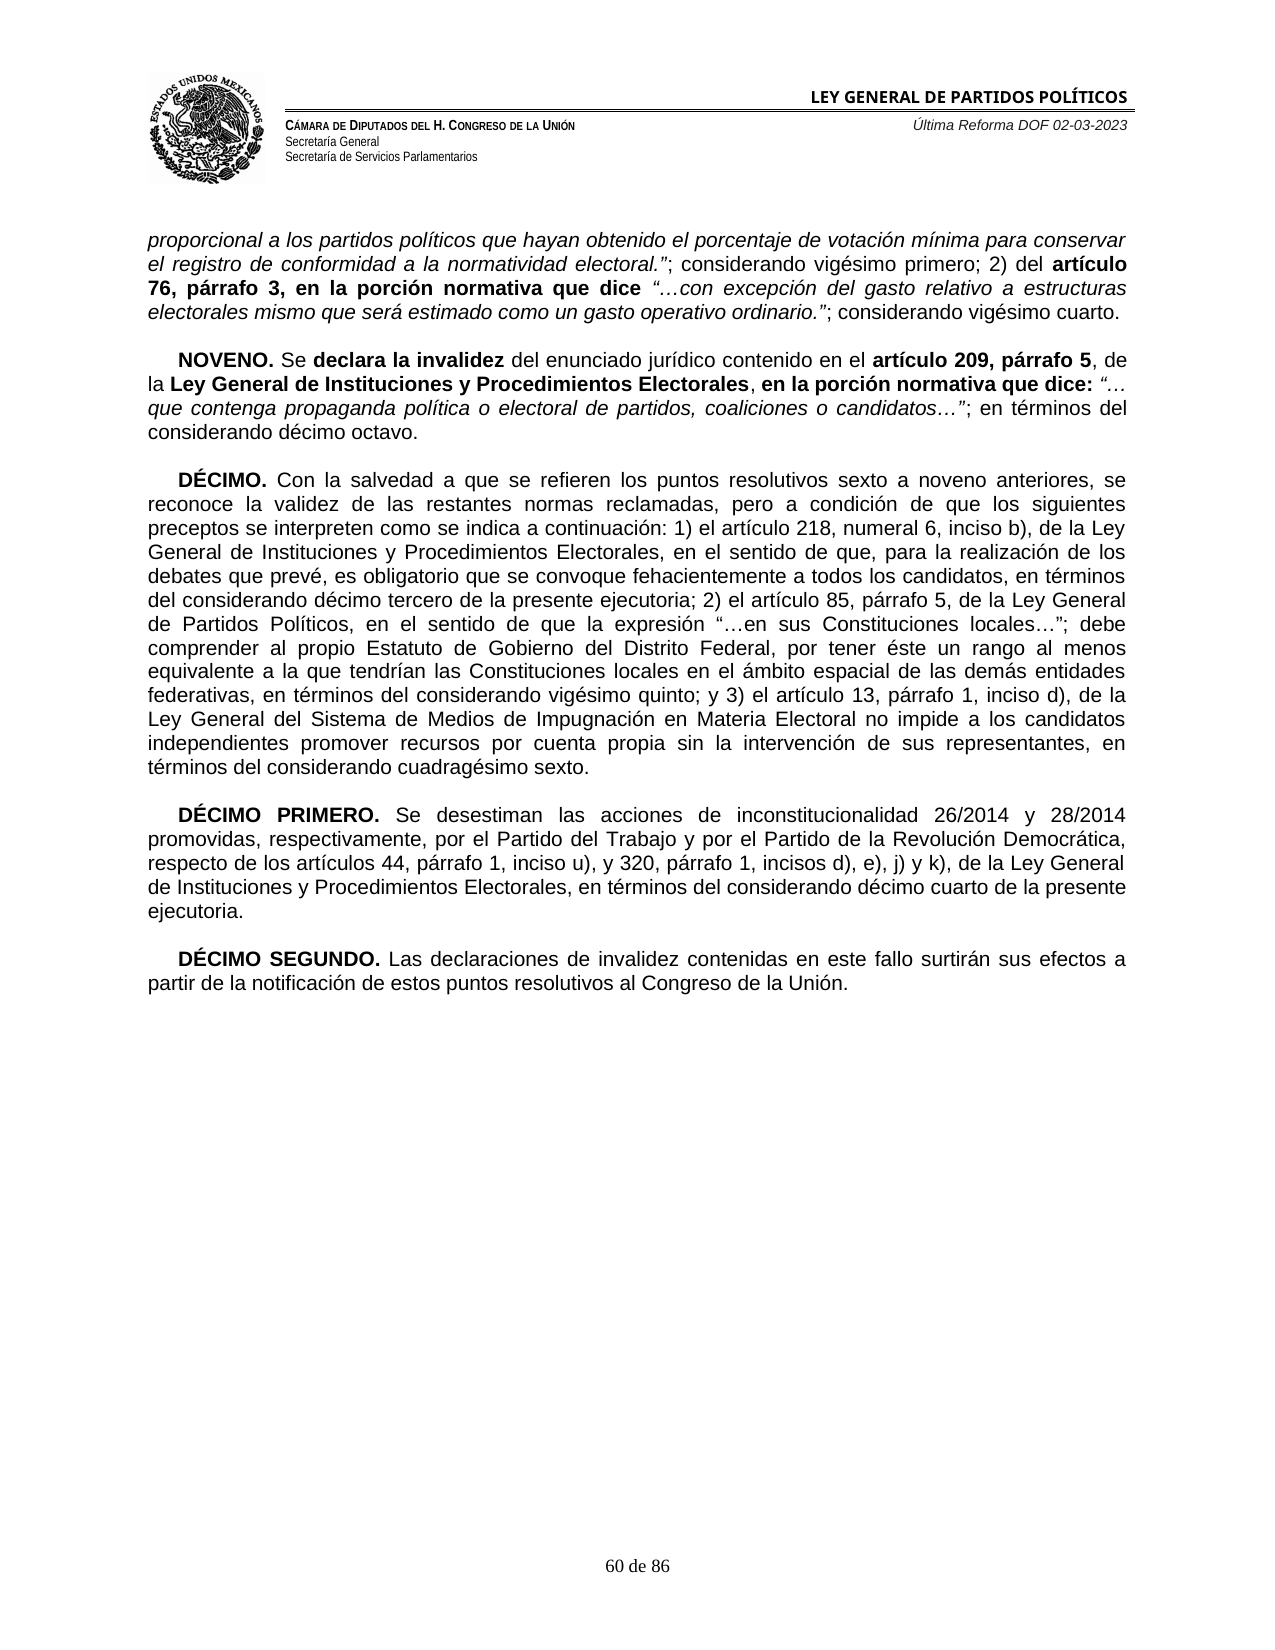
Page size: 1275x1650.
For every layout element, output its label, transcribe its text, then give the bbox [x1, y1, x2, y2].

text DÉCIMO. Con la salvedad a que se refieren los puntos resolutivos sexto a noveno anteriores, se reconoce la validez de las restantes normas reclamadas, pero a condición de que los siguientes preceptos se interpreten como se indica a continuación: 1) el artículo 218, numeral 6, inciso b), de la Ley General de Instituciones y Procedimientos Electorales, en el sentido de que, para la realización de los debates que prevé, es obligatorio que se convoque fehacientemente a todos los candidatos, en términos del considerando décimo tercero de la presente ejecutoria; 2) el artículo 85, párrafo 5, de la Ley General de Partidos Políticos, en el sentido de que la expresión “…en sus Constituciones locales…”; debe comprender al propio Estatuto de Gobierno del Distrito Federal, por tener éste un rango al menos equivalente a la que tendrían las Constituciones locales en el ámbito espacial de las demás entidades federativas, en términos del considerando vigésimo quinto; y 3) el artículo 13, párrafo 1, inciso d), de la Ley General del Sistema de Medios de Impugnación en Materia Electoral no impide a los candidatos independientes promover recursos por cuenta propia sin la intervención de sus representantes, en términos del considerando cuadragésimo sexto. [148, 468, 1127, 779]
text DÉCIMO PRIMERO. Se desestiman las acciones de inconstitucionalidad 26/2014 y 28/2014 promovidas, respectivamente, por el Partido del Trabajo y por el Partido de la Revolución Democrática, respecto de los artículos 44, párrafo 1, inciso u), y 320, párrafo 1, incisos d), e), j) y k), de la Ley General de Instituciones y Procedimientos Electorales, en términos del considerando décimo cuarto de la presente ejecutoria. [148, 803, 1127, 923]
text NOVENO. Se declara la invalidez del enunciado jurídico contenido en el artículo 209, párrafo 5, de la Ley General de Instituciones y Procedimientos Electorales, en la porción normativa que dice: “…que contenga propaganda política o electoral de partidos, coaliciones o candidatos…”; en términos del considerando décimo octavo. [148, 348, 1127, 444]
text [148, 228, 1127, 324]
text DÉCIMO SEGUNDO. Las declaraciones de invalidez contenidas en este fallo surtirán sus efectos a partir de la notificación de estos puntos resolutivos al Congreso de la Unión. [148, 947, 1127, 995]
